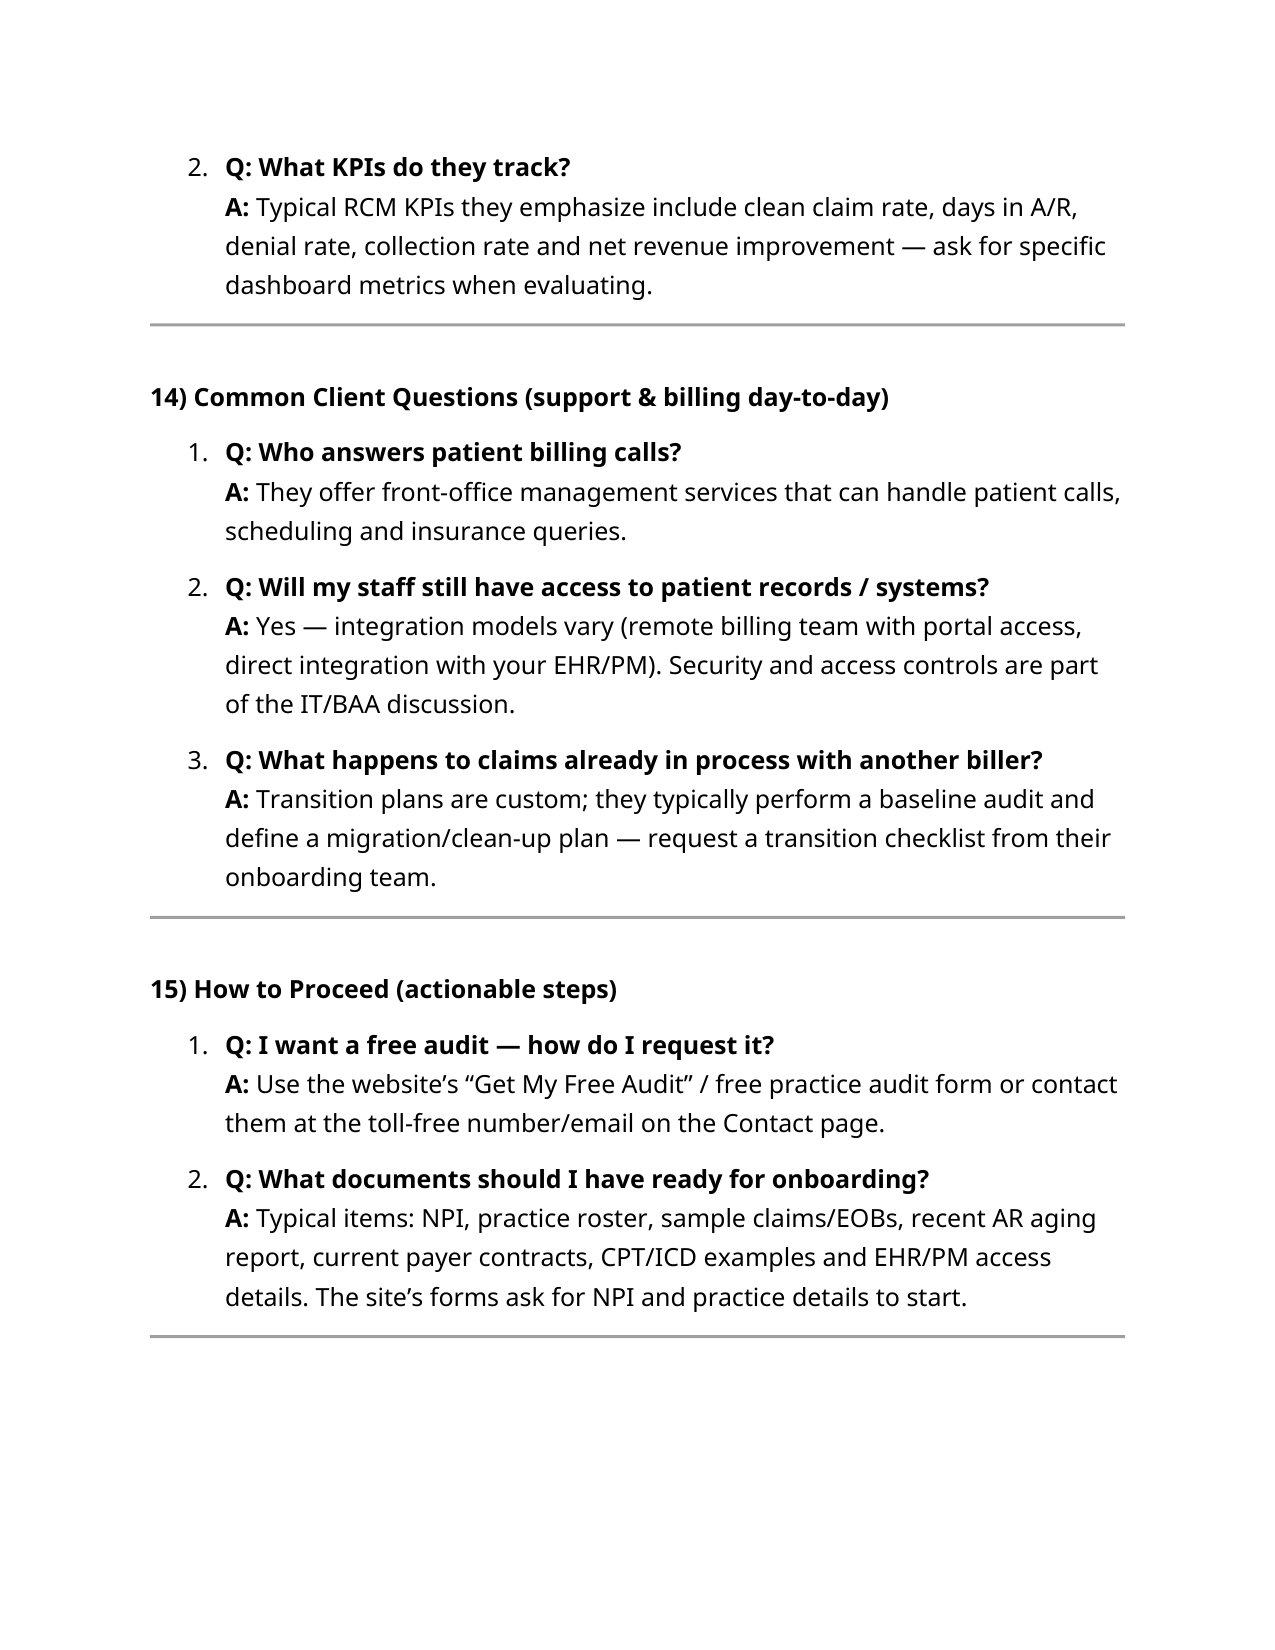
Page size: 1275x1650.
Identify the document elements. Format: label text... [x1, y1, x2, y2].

list Q: What documents should I have ready for onboarding? A: Typical items: NPI, practice roster, sample claims/EOBs, recent AR aging report, current payer contracts, CPT/ICD examples and EHR/PM access details. The site’s forms ask for NPI and practice details to start. [187, 1162, 1125, 1313]
list Q: What happens to claims already in process with another biller? A: Transition plans are custom; they typically perform a baseline audit and define a migration/clean-up plan — request a transition checklist from their onboarding team. [187, 742, 1125, 894]
list Q: What KPIs do they track? A: Typical RCM KPIs they emphasize include clean claim rate, days in A/R, denial rate, collection rate and net revenue improvement — ask for specific dashboard metrics when evaluating. [187, 150, 1125, 302]
list Q: Will my staff still have access to patient records / systems? A: Yes — integration models vary (remote billing team with portal access, direct integration with your EHR/PM). Security and access controls are part of the IT/BAA discussion. [187, 569, 1125, 721]
text 15) How to Proceed (actionable steps) [150, 972, 1125, 1006]
list Q: I want a free audit — how do I request it? A: Use the website’s “Get My Free Audit” / free practice audit form or contact them at the toll-free number/email on the Contact page. [187, 1027, 1125, 1140]
text 14) Common Client Questions (support & billing day-to-day) [150, 379, 1125, 413]
list Q: Who answers patient billing calls? A: They offer front-office management services that can handle patient calls, scheduling and insurance queries. [187, 435, 1125, 547]
